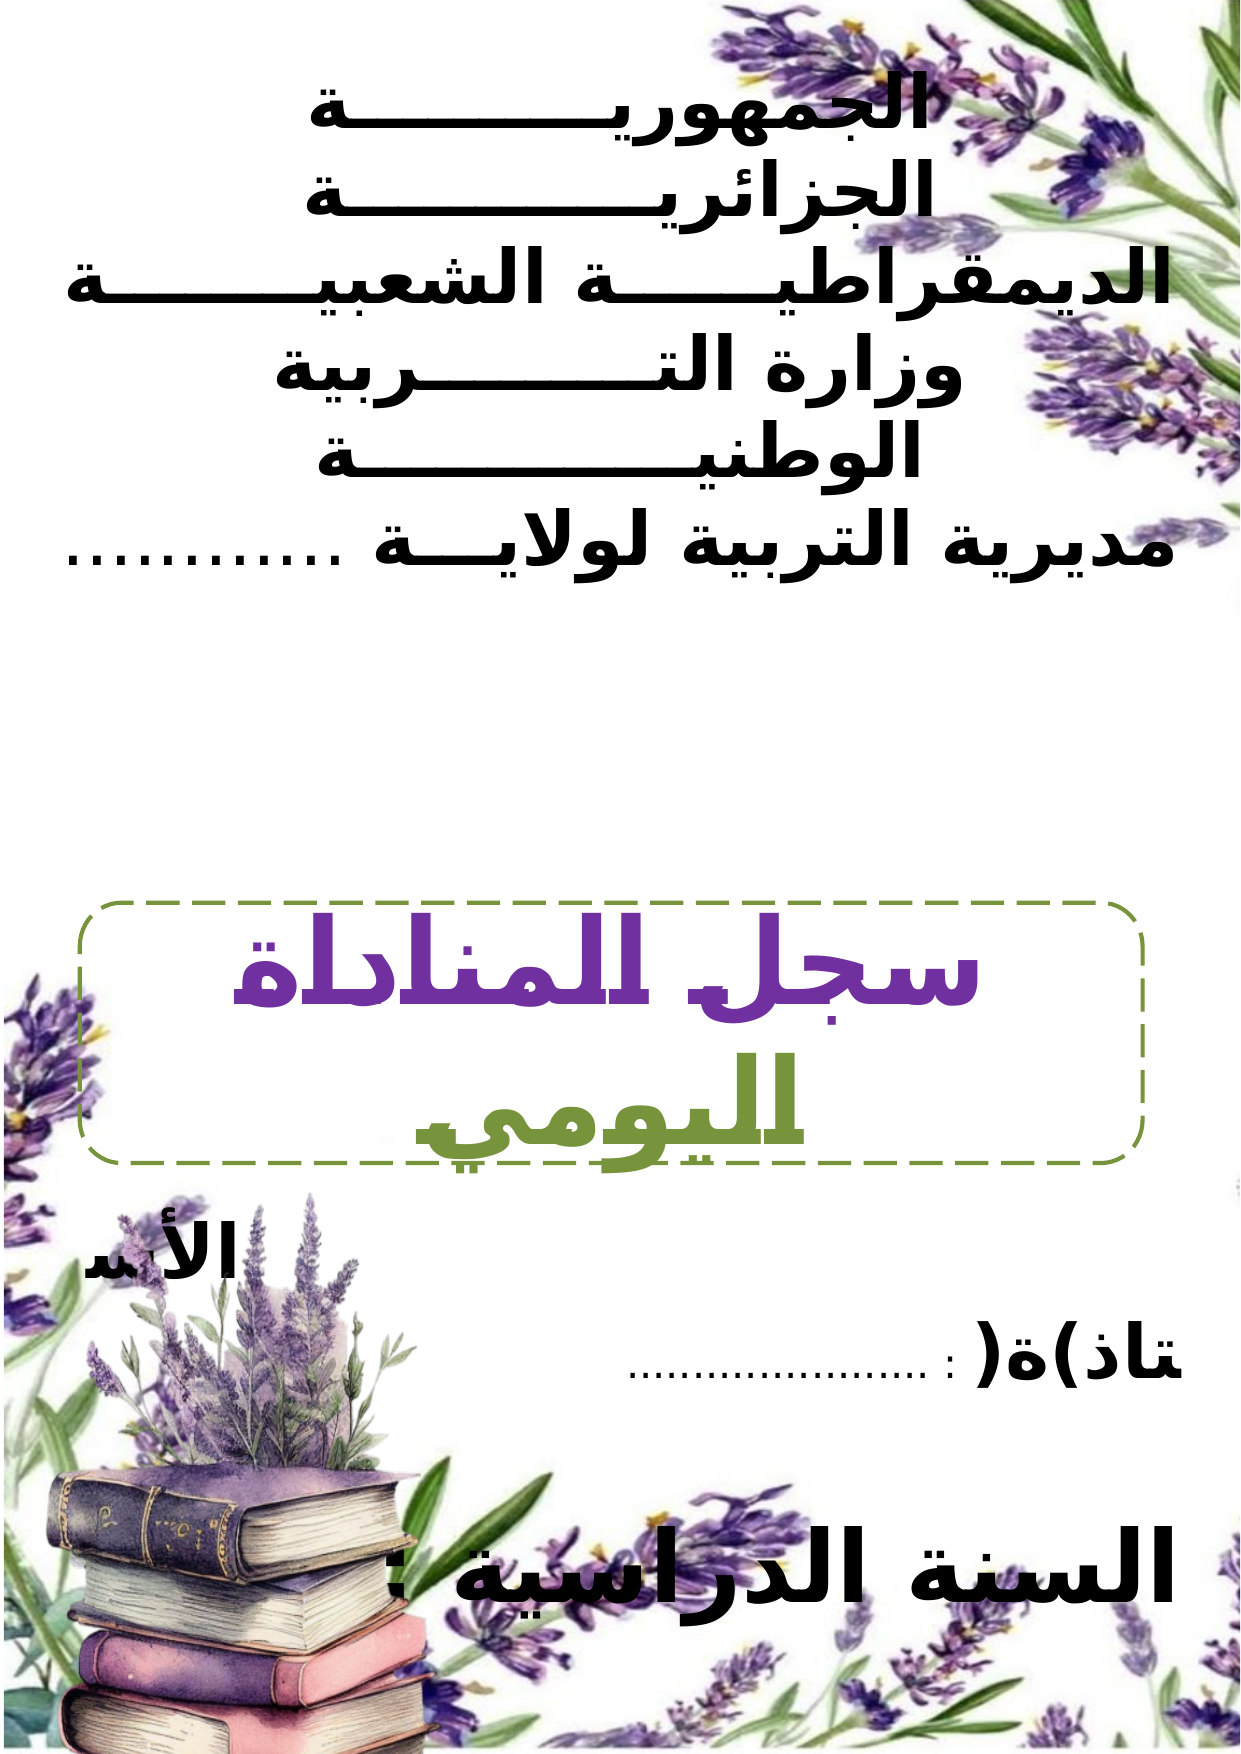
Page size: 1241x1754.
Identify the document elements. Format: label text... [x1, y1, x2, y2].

text وزارة التـــــــــربية الوطنيـــــــــــــة [59, 321, 1181, 496]
text الجمهوريــــــــــة الجزائريــــــــــــة الديمقراطيــــــة الشعبيــــــــة [59, 59, 1181, 321]
text السنة الدراسية : [463, 1464, 1181, 1626]
picture [3, 0, 1241, 1754]
text الأستاذ)ة( : ....................... [463, 1209, 1181, 1396]
text مديرية التربية لولايـــة ............ [59, 496, 1181, 583]
